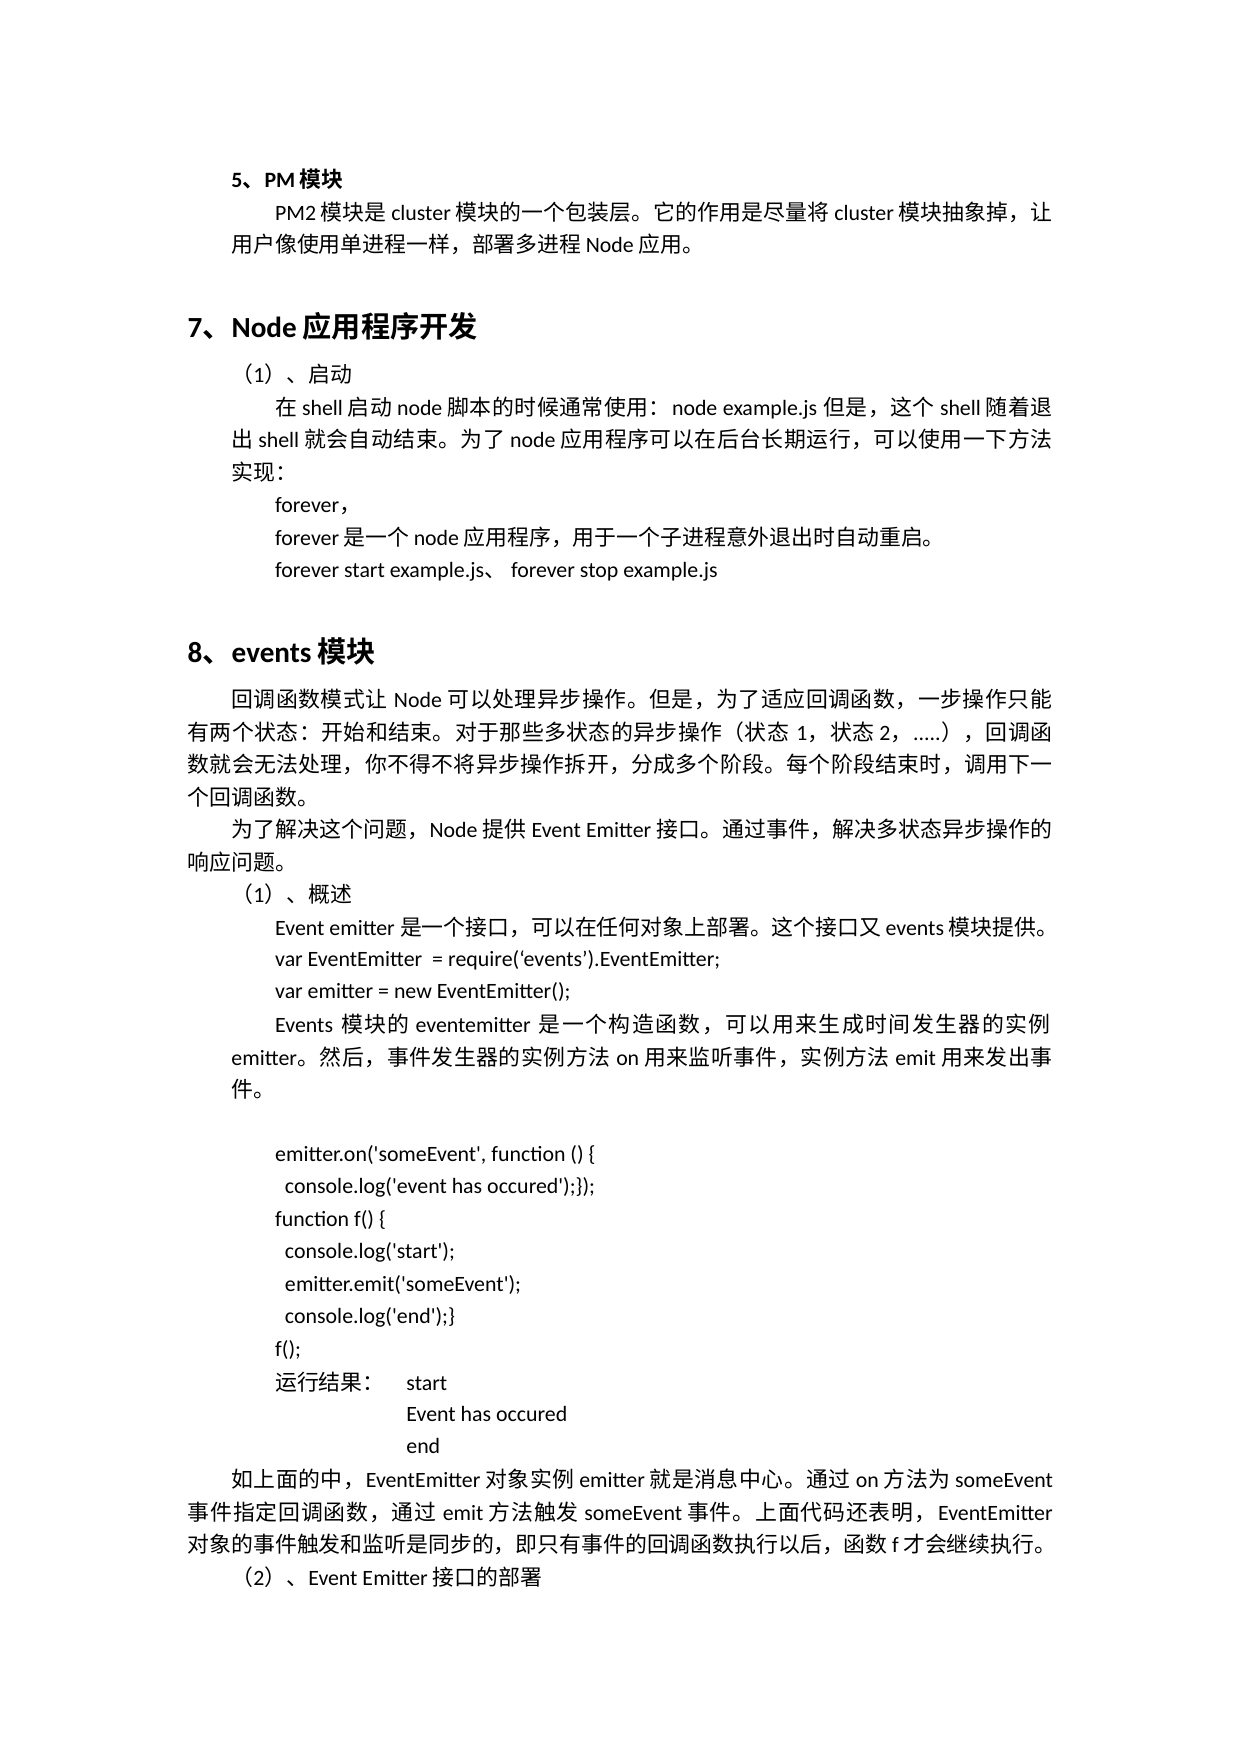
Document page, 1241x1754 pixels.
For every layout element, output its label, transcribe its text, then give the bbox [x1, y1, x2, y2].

list f(); [231, 1332, 1053, 1364]
list PM2模块是cluster模块的一个包装层。它的作用是尽量将cluster模块抽象掉，让用户像使用单进程一样，部署多进程Node应用。 [231, 194, 1053, 259]
list console.log('event has occured');}); [231, 1169, 1053, 1202]
list Event emitter 是一个接口，可以在任何对象上部署。这个接口又events模块提供。 [231, 909, 1053, 942]
list Events 模块的eventemitter 是一个构造函数，可以用来生成时间发生器的实例emitter。然后，事件发生器的实例方法on用来监听事件，实例方法emit用来发出事件。 [231, 1007, 1053, 1104]
list emitter.emit('someEvent'); [231, 1267, 1053, 1299]
list function f() { [231, 1202, 1053, 1234]
list console.log('start'); [231, 1234, 1053, 1267]
list console.log('end');} [231, 1299, 1053, 1332]
list emitter.on('someEvent', function () { [231, 1137, 1053, 1169]
list 、Event Emitter 接口的部署 [187, 1559, 1053, 1592]
list var emitter = new EventEmitter(); [231, 974, 1053, 1007]
list Event has occured [362, 1397, 1053, 1429]
list 运行结果： start [231, 1364, 1053, 1397]
list 如上面的中，EventEmitter对象实例emitter就是消息中心。通过on方法为someEvent事件指定回调函数，通过emit方法触发someEvent事件。上面代码还表明，EventEmitter对象的事件触发和监听是同步的，即只有事件的回调函数执行以后，函数f才会继续执行。 [187, 1462, 1053, 1559]
list 7、Node应用程序开发 [187, 292, 1053, 357]
list 在shell启动node脚本的时候通常使用：node example.js 但是，这个shell随着退出shell就会自动结束。为了node应用程序可以在后台长期运行，可以使用一下方法实现： [231, 389, 1053, 487]
list 回调函数模式让 Node 可以处理异步操作。但是，为了适应回调函数，一步操作只能有两个状态：开始和结束。对于那些多状态的异步操作（状态1，状态2，.....），回调函数就会无法处理，你不得不将异步操作拆开，分成多个阶段。每个阶段结束时，调用下一个回调函数。 [187, 682, 1053, 812]
list var EventEmitter = require(‘events’).EventEmitter; [231, 942, 1053, 974]
list 为了解决这个问题，Node 提供 Event Emitter 接口。通过事件，解决多状态异步操作的响应问题。 [187, 812, 1053, 877]
list PM模块 [187, 162, 1053, 194]
list forever start example.js、 forever stop example.js [231, 552, 1053, 584]
list 8、events模块 [187, 617, 1053, 682]
list forever是一个node应用程序，用于一个子进程意外退出时自动重启。 [231, 519, 1053, 552]
list 、概述 [187, 877, 1053, 909]
list end [362, 1429, 1053, 1462]
list （1）、启动 [187, 357, 1053, 389]
list forever， [231, 487, 1053, 519]
